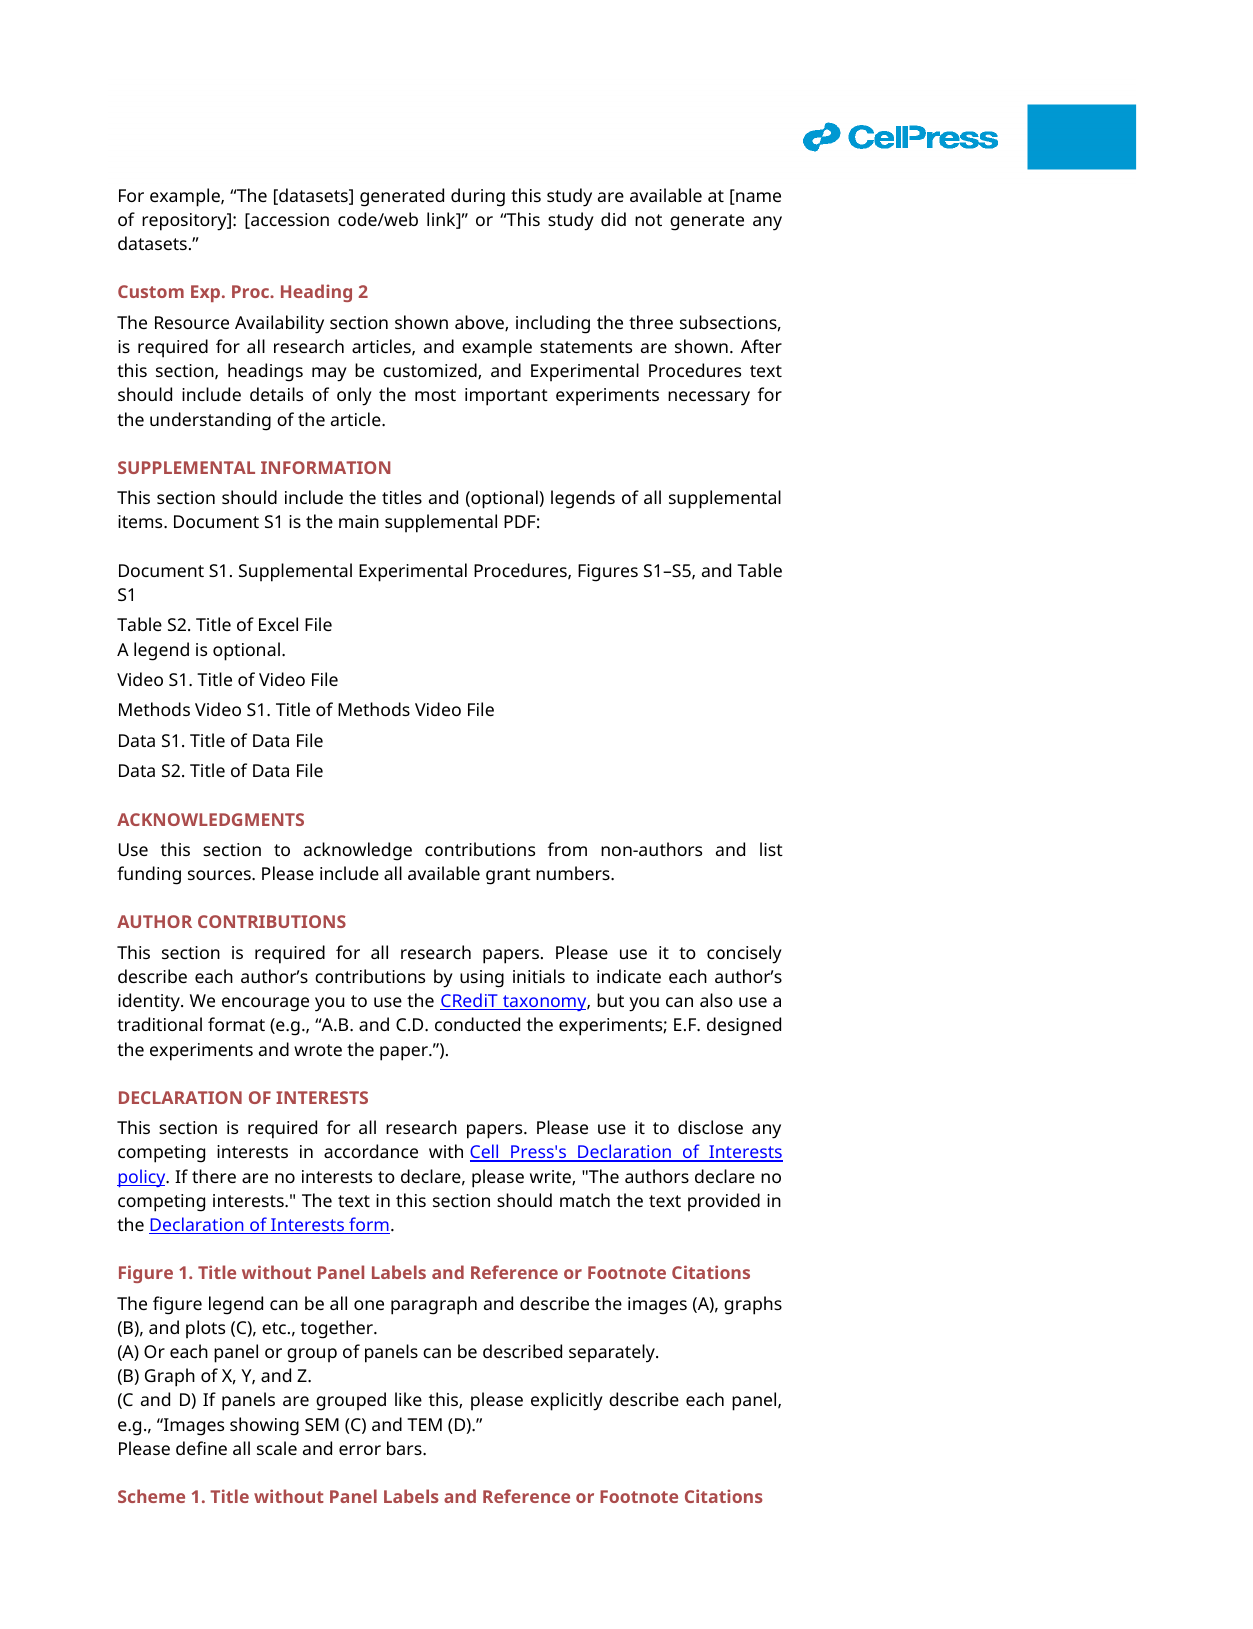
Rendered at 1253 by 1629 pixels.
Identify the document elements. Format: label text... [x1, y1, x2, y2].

text This section is required for all research papers. Please use it to disclose any competing interests in accordance with Cell Press's Declaration of Interests policy. If there are no interests to declare, please write, "The authors declare no competing interests." The text in this section should match the text provided in the Declaration of Interests form. [117, 1116, 783, 1237]
text Data S1. Title of Data File [117, 728, 783, 752]
text Document S1. Supplemental Experimental Procedures, Figures S1–S5, and Table S1 [117, 558, 783, 607]
text (A) Or each panel or group of panels can be described separately. [117, 1339, 783, 1364]
text DECLARATION OF INTERESTS [117, 1085, 783, 1109]
text This section is required for all research papers. Please use it to concisely describe each author’s contributions by using initials to indicate each author’s identity. We encourage you to use the CRediT taxonomy, but you can also use a traditional format (e.g., “A.B. and C.D. conducted the experiments; E.F. designed the experiments and wrote the paper.”). [117, 940, 783, 1061]
text Data S2. Title of Data File [117, 759, 783, 783]
text (C and D) If panels are grouped like this, please explicitly describe each panel, e.g., “Images showing SEM (C) and TEM (D).” [117, 1388, 783, 1436]
text Custom Exp. Proc. Heading 2 [117, 280, 783, 304]
picture [107, 75, 1137, 184]
text The Resource Availability section shown above, including the three subsections, is required for all research articles, and example statements are shown. After this section, headings may be customized, and Experimental Procedures text should include details of only the most important experiments necessary for the understanding of the article. [117, 310, 783, 431]
text ACKNOWLEDGMENTS [117, 807, 783, 831]
text Scheme 1. Title without Panel Labels and Reference or Footnote Citations [117, 1484, 783, 1509]
text Please define all scale and error bars. [117, 1436, 783, 1460]
text For example, “The [datasets] generated during this study are available at [name of repository]: [accession code/web link]” or “This study did not generate any datasets.” [117, 184, 783, 256]
text SUPPLEMENTAL INFORMATION [117, 455, 783, 479]
text A legend is optional. [117, 637, 783, 661]
text Use this section to acknowledge contributions from non-authors and list funding sources. Please include all available grant numbers. [117, 837, 783, 886]
text (B) Graph of X, Y, and Z. [117, 1364, 783, 1388]
text Video S1. Title of Video File [117, 667, 783, 692]
text This section should include the titles and (optional) legends of all supplemental items. Document S1 is the main supplemental PDF: [117, 486, 783, 534]
text Figure 1. Title without Panel Labels and Reference or Footnote Citations [117, 1261, 783, 1285]
text The figure legend can be all one paragraph and describe the images (A), graphs (B), and plots (C), etc., together. [117, 1291, 783, 1339]
text Methods Video S1. Title of Methods Video File [117, 698, 783, 722]
text Table S2. Title of Excel File [117, 613, 783, 637]
text AUTHOR CONTRIBUTIONS [117, 910, 783, 934]
